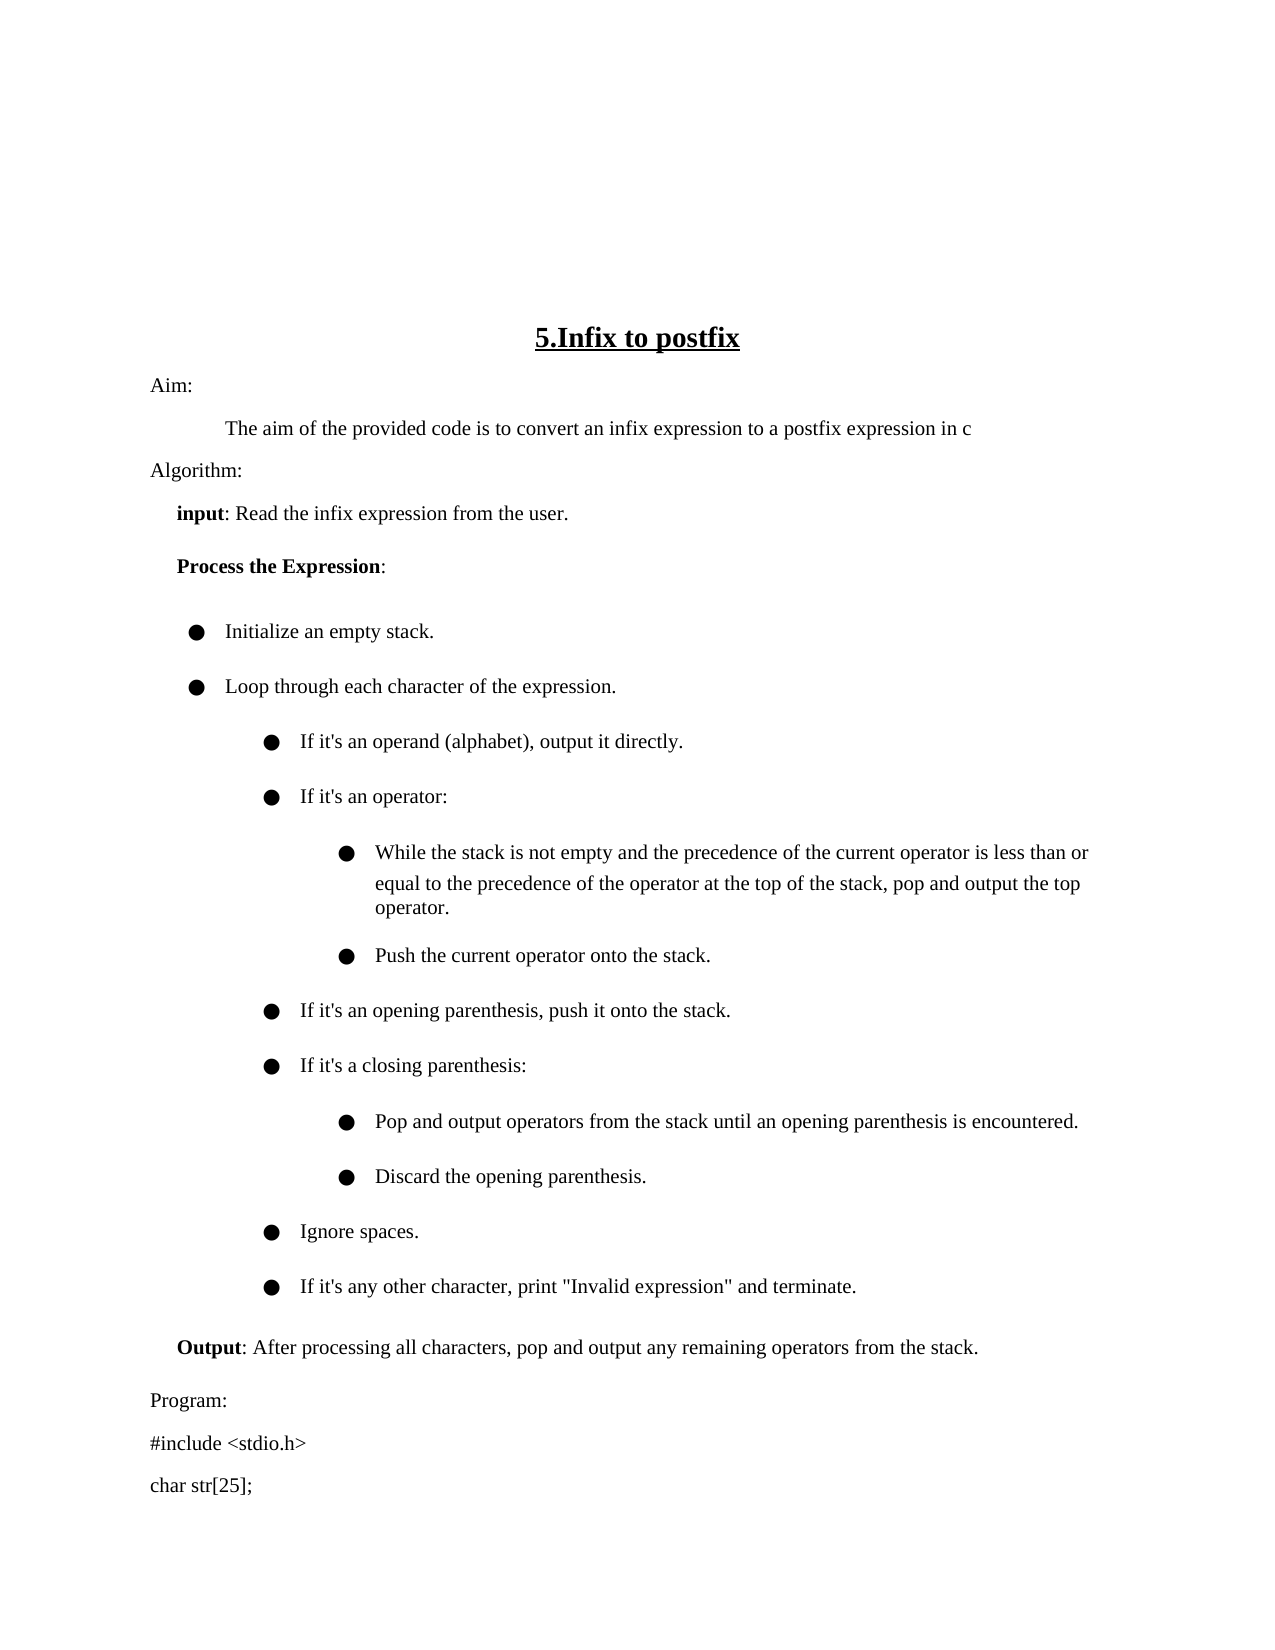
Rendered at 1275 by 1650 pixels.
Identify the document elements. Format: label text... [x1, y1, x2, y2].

text  Output: After processing all characters, pop and output any remaining operators from the stack. [150, 1335, 1125, 1359]
list Loop through each character of the expression. [187, 663, 1125, 705]
text  Process the Expression: [150, 554, 1125, 578]
list If it's an operand (alphabet), output it directly. [262, 718, 1125, 761]
list If it's an operator: [262, 773, 1125, 816]
list If it's any other character, print "Invalid expression" and terminate. [262, 1263, 1125, 1306]
text The aim of the provided code is to convert an infix expression to a postfix expression in c [150, 416, 1125, 440]
list If it's a closing parenthesis: [262, 1042, 1125, 1085]
list While the stack is not empty and the precedence of the current operator is less than or equal to the precedence of the operator at the top of the stack, pop and output the top operator. [337, 828, 1125, 919]
text 5.Infix to postfix [150, 320, 1125, 354]
text Aim: [150, 373, 1125, 397]
text  input: Read the infix expression from the user. [150, 501, 1125, 525]
text Program: [150, 1388, 1125, 1412]
text Algorithm: [150, 458, 1125, 482]
list Pop and output operators from the stack until an opening parenthesis is encountered. [337, 1097, 1125, 1140]
list Initialize an empty stack. [187, 607, 1125, 650]
text char str[25]; [150, 1473, 1125, 1497]
list Push the current operator onto the stack. [337, 932, 1125, 974]
text #include <stdio.h> [150, 1431, 1125, 1455]
list If it's an opening parenthesis, push it onto the stack. [262, 987, 1125, 1029]
list Ignore spaces. [262, 1208, 1125, 1250]
list Discard the opening parenthesis. [337, 1152, 1125, 1195]
